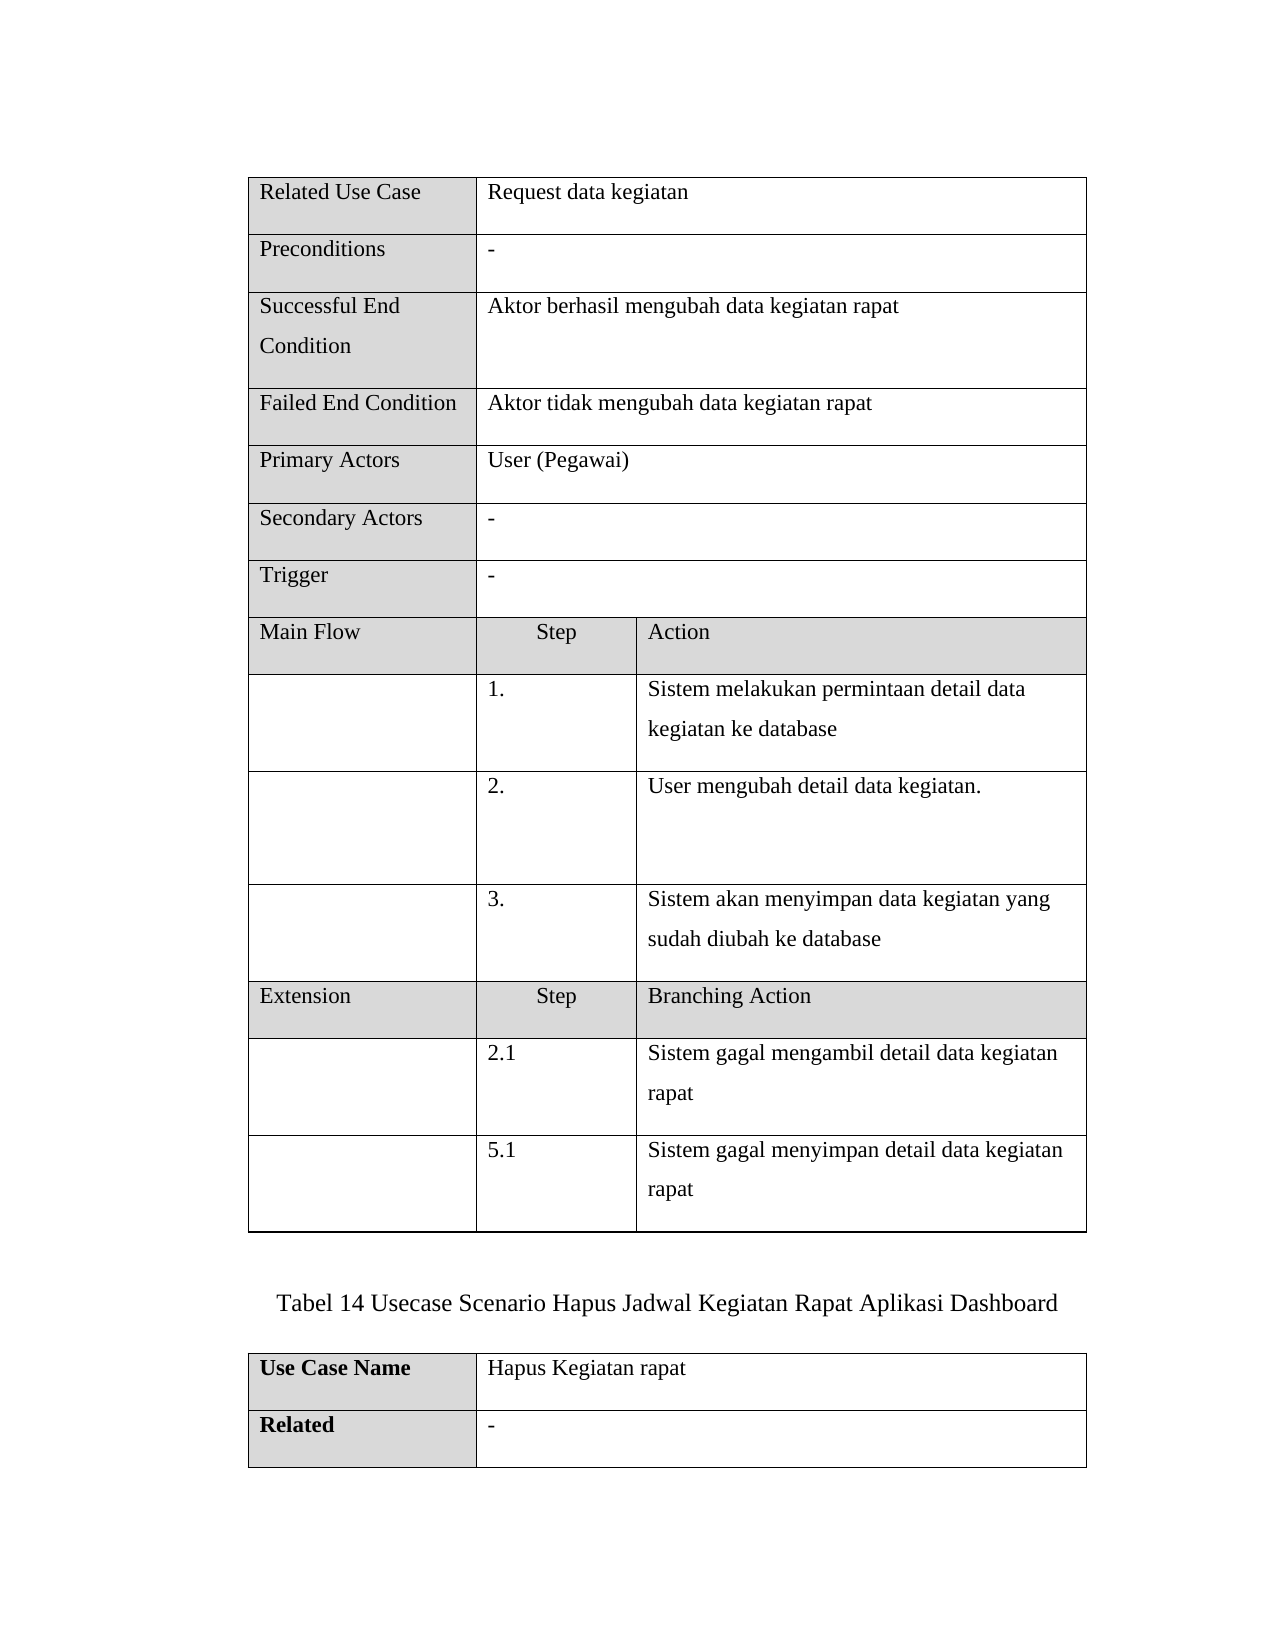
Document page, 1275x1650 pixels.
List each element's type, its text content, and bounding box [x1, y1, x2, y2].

table_cell 1. [477, 675, 636, 771]
table_cell Step [477, 618, 636, 674]
table_header Use Case Name [249, 1354, 476, 1410]
table_cell Primary Actors [249, 446, 476, 503]
table_cell Secondary Actors [249, 504, 476, 560]
table_cell - [477, 1411, 1086, 1467]
table_header Hapus Kegiatan rapat [477, 1354, 1086, 1410]
table_cell Trigger [249, 561, 476, 617]
table_cell 5.1 [477, 1136, 636, 1231]
table_cell - [477, 561, 1086, 617]
table_cell [249, 885, 476, 981]
table_cell User mengubah detail data kegiatan. [637, 772, 1086, 884]
table_cell Action [637, 618, 1086, 674]
table_cell [249, 1039, 476, 1135]
table_cell Extension [249, 982, 476, 1038]
table_cell [249, 675, 476, 771]
table_cell Failed End Condition [249, 389, 476, 445]
table_cell 2. [477, 772, 636, 884]
table_cell Aktor tidak mengubah data kegiatan rapat [477, 389, 1086, 445]
table_cell Aktor berhasil mengubah data kegiatan rapat [477, 293, 1086, 388]
table_cell - [477, 504, 1086, 560]
table_cell Sistem melakukan permintaan detail data kegiatan ke database [637, 675, 1086, 771]
table_cell Sistem akan menyimpan data kegiatan yang sudah diubah ke database [637, 885, 1086, 981]
table_cell 2.1 [477, 1039, 636, 1135]
table_cell Main Flow [249, 618, 476, 674]
table_cell Sistem gagal mengambil detail data kegiatan rapat [637, 1039, 1086, 1135]
table_cell Request data kegiatan [477, 178, 1086, 234]
table_cell User (Pegawai) [477, 446, 1086, 503]
table_cell Sistem gagal menyimpan detail data kegiatan rapat [637, 1136, 1086, 1231]
table_cell Step [477, 982, 636, 1038]
table_cell 3. [477, 885, 636, 981]
table_cell [249, 772, 476, 884]
table_cell - [477, 235, 1086, 292]
table_cell Related Use Case [249, 178, 476, 234]
table_cell Related Requirement [249, 1411, 476, 1467]
table_cell Successful End Condition [249, 293, 476, 388]
table_cell Branching Action [637, 982, 1086, 1038]
table_cell Preconditions [249, 235, 476, 292]
table_cell [249, 1136, 476, 1231]
